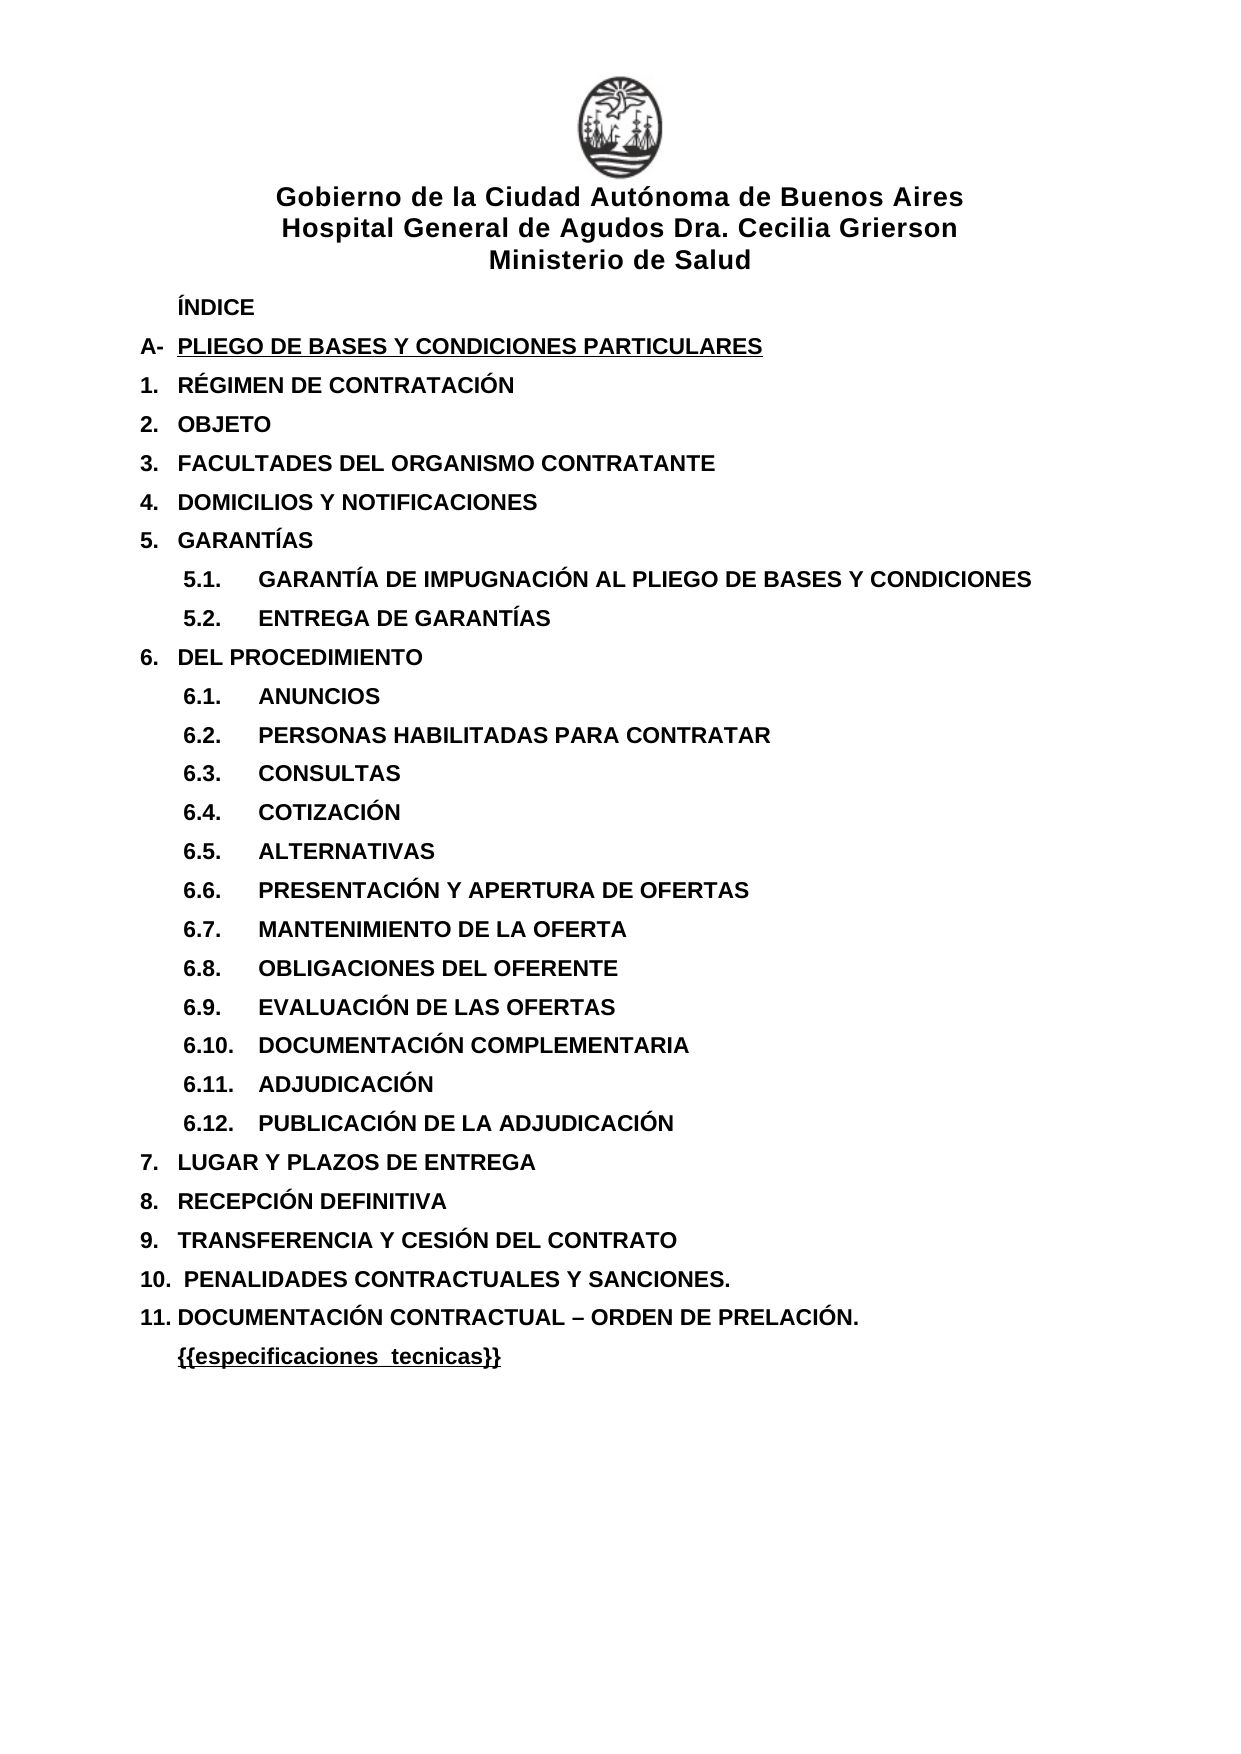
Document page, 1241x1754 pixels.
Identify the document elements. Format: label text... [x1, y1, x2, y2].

list OBLIGACIONES DEL OFERENTE [183, 955, 1063, 981]
list RÉGIMEN DE CONTRATACIÓN [140, 372, 1063, 398]
list RECEPCIÓN DEFINITIVA [140, 1188, 1063, 1214]
list ADJUDICACIÓN [183, 1071, 1063, 1098]
list ENTREGA DE GARANTÍAS [183, 605, 1063, 631]
list PRESENTACIÓN Y APERTURA DE OFERTAS [183, 877, 1063, 903]
list OBJETO [140, 411, 1063, 437]
list TRANSFERENCIA Y CESIÓN DEL CONTRATO [140, 1227, 1063, 1253]
list PLIEGO DE BASES Y CONDICIONES PARTICULARES [140, 333, 1063, 359]
list LUGAR Y PLAZOS DE ENTREGA [140, 1149, 1063, 1175]
list EVALUACIÓN DE LAS OFERTAS [183, 993, 1063, 1020]
list MANTENIMIENTO DE LA OFERTA [183, 916, 1063, 942]
list COTIZACIÓN [183, 799, 1063, 826]
list FACULTADES DEL ORGANISMO CONTRATANTE [140, 449, 1063, 476]
list {{especificaciones_tecnicas}} [177, 1343, 1063, 1369]
list CONSULTAS [183, 760, 1063, 787]
text ÍNDICE [177, 294, 1063, 321]
picture [575, 75, 665, 182]
list DOCUMENTACIÓN COMPLEMENTARIA [183, 1032, 1063, 1059]
list ANUNCIOS [183, 683, 1063, 709]
list DOCUMENTACIÓN CONTRACTUAL – ORDEN DE PRELACIÓN. [140, 1304, 1063, 1331]
list PENALIDADES CONTRACTUALES Y SANCIONES. [140, 1266, 1063, 1292]
list PERSONAS HABILITADAS PARA CONTRATAR [183, 722, 1063, 748]
list GARANTÍA DE IMPUGNACIÓN AL PLIEGO DE BASES Y CONDICIONES [183, 566, 1122, 592]
list DOMICILIOS Y NOTIFICACIONES [140, 488, 1063, 515]
list DEL PROCEDIMIENTO [140, 644, 1063, 670]
list PUBLICACIÓN DE LA ADJUDICACIÓN [183, 1110, 1063, 1136]
list ALTERNATIVAS [183, 838, 1063, 864]
list GARANTÍAS [140, 527, 1063, 554]
